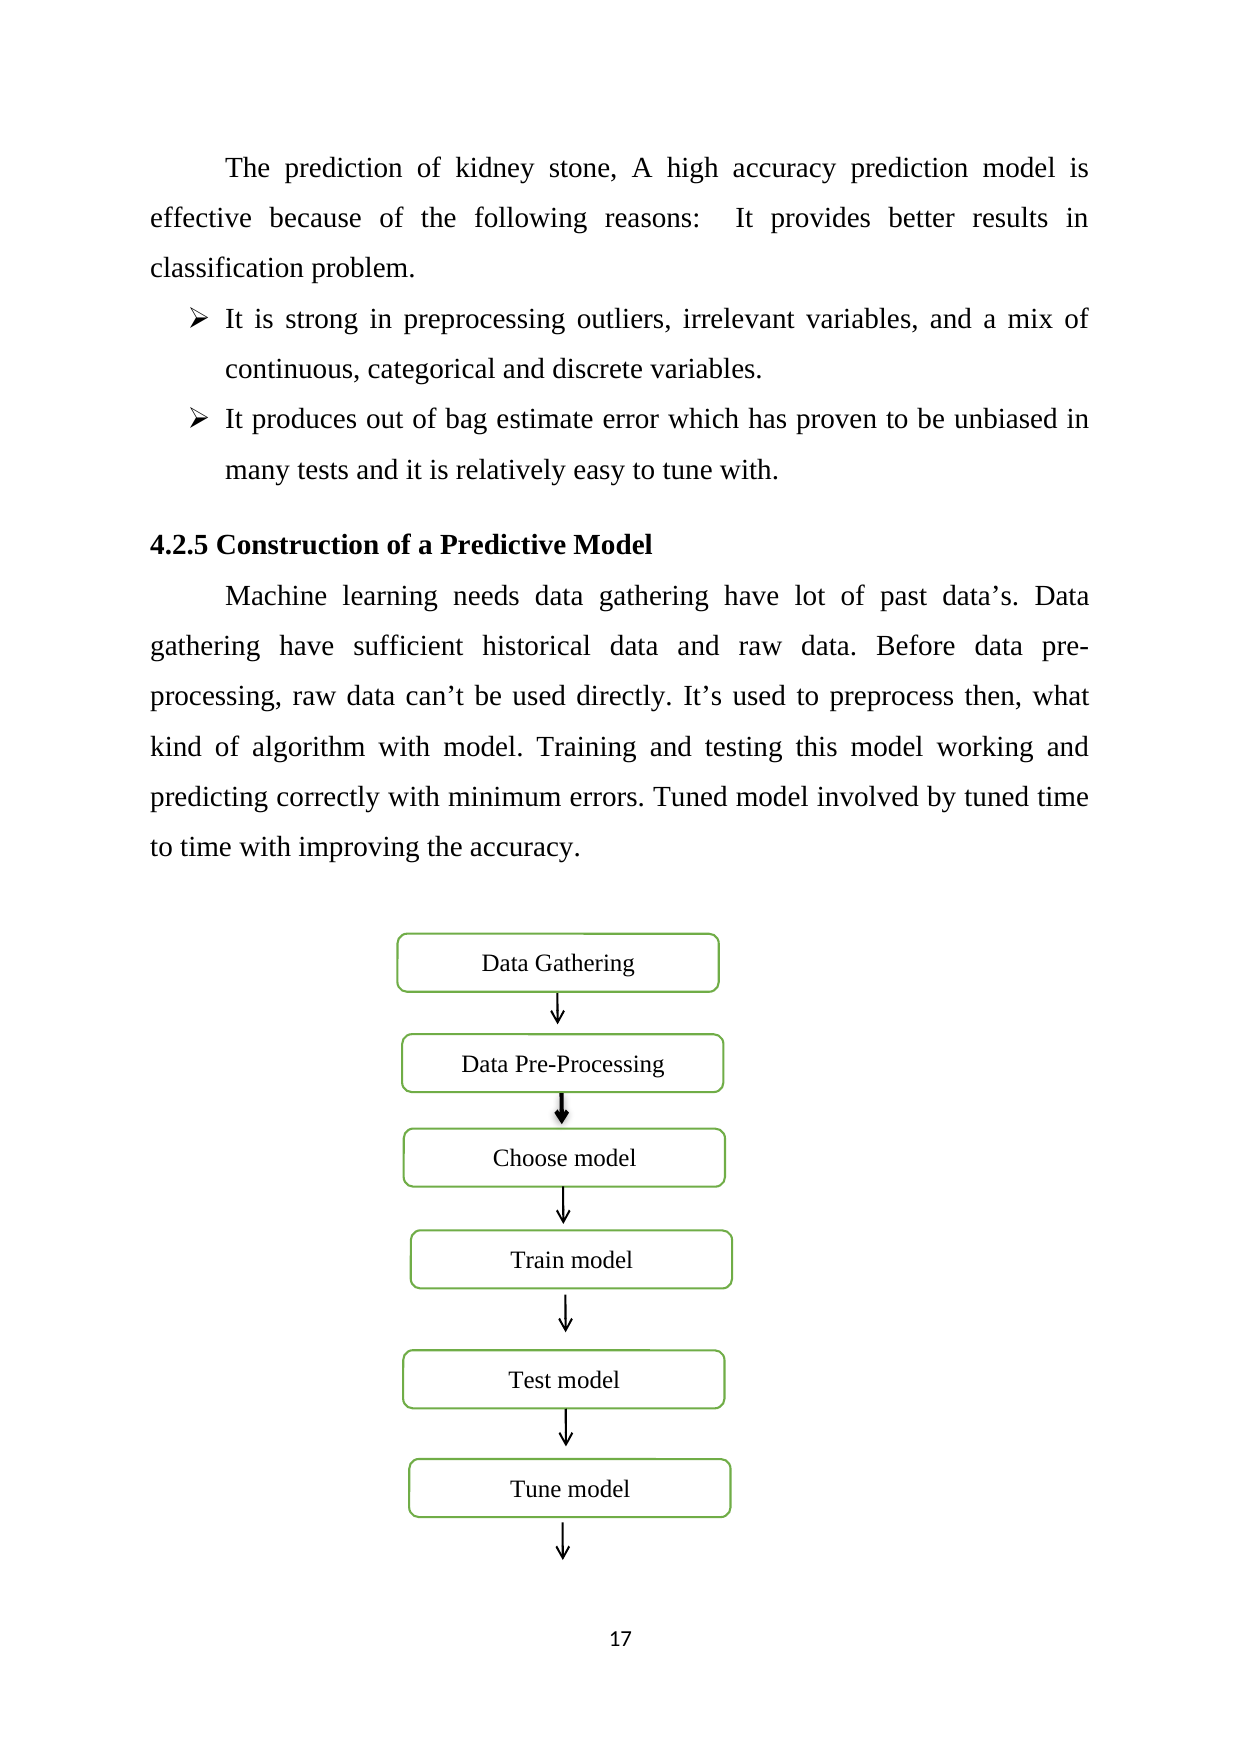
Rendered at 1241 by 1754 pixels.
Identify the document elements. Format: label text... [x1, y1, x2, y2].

list It produces out of bag estimate error which has proven to be unbiased in many tests and it is relatively easy to tune with. [187, 402, 1090, 486]
text 4.2.5 Construction of a Predictive Model [150, 527, 1090, 561]
list It is strong in preprocessing outliers, irrelevant variables, and a mix of continuous, categorical and discrete variables. [187, 301, 1090, 385]
subtitle Machine learning needs data gathering have lot of past data’s. Data gathering have sufficient historical data and raw data. Before data pre-processing, raw data can’t be used directly. It’s used to preprocess then, what kind of algorithm with model. Training and testing this model working and predicting correctly with minimum errors. Tuned model involved by tuned time to time with improving the accuracy. [150, 578, 1090, 863]
text The prediction of kidney stone, A high accuracy prediction model is effective because of the following reasons: It provides better results in classification problem. [150, 150, 1090, 284]
